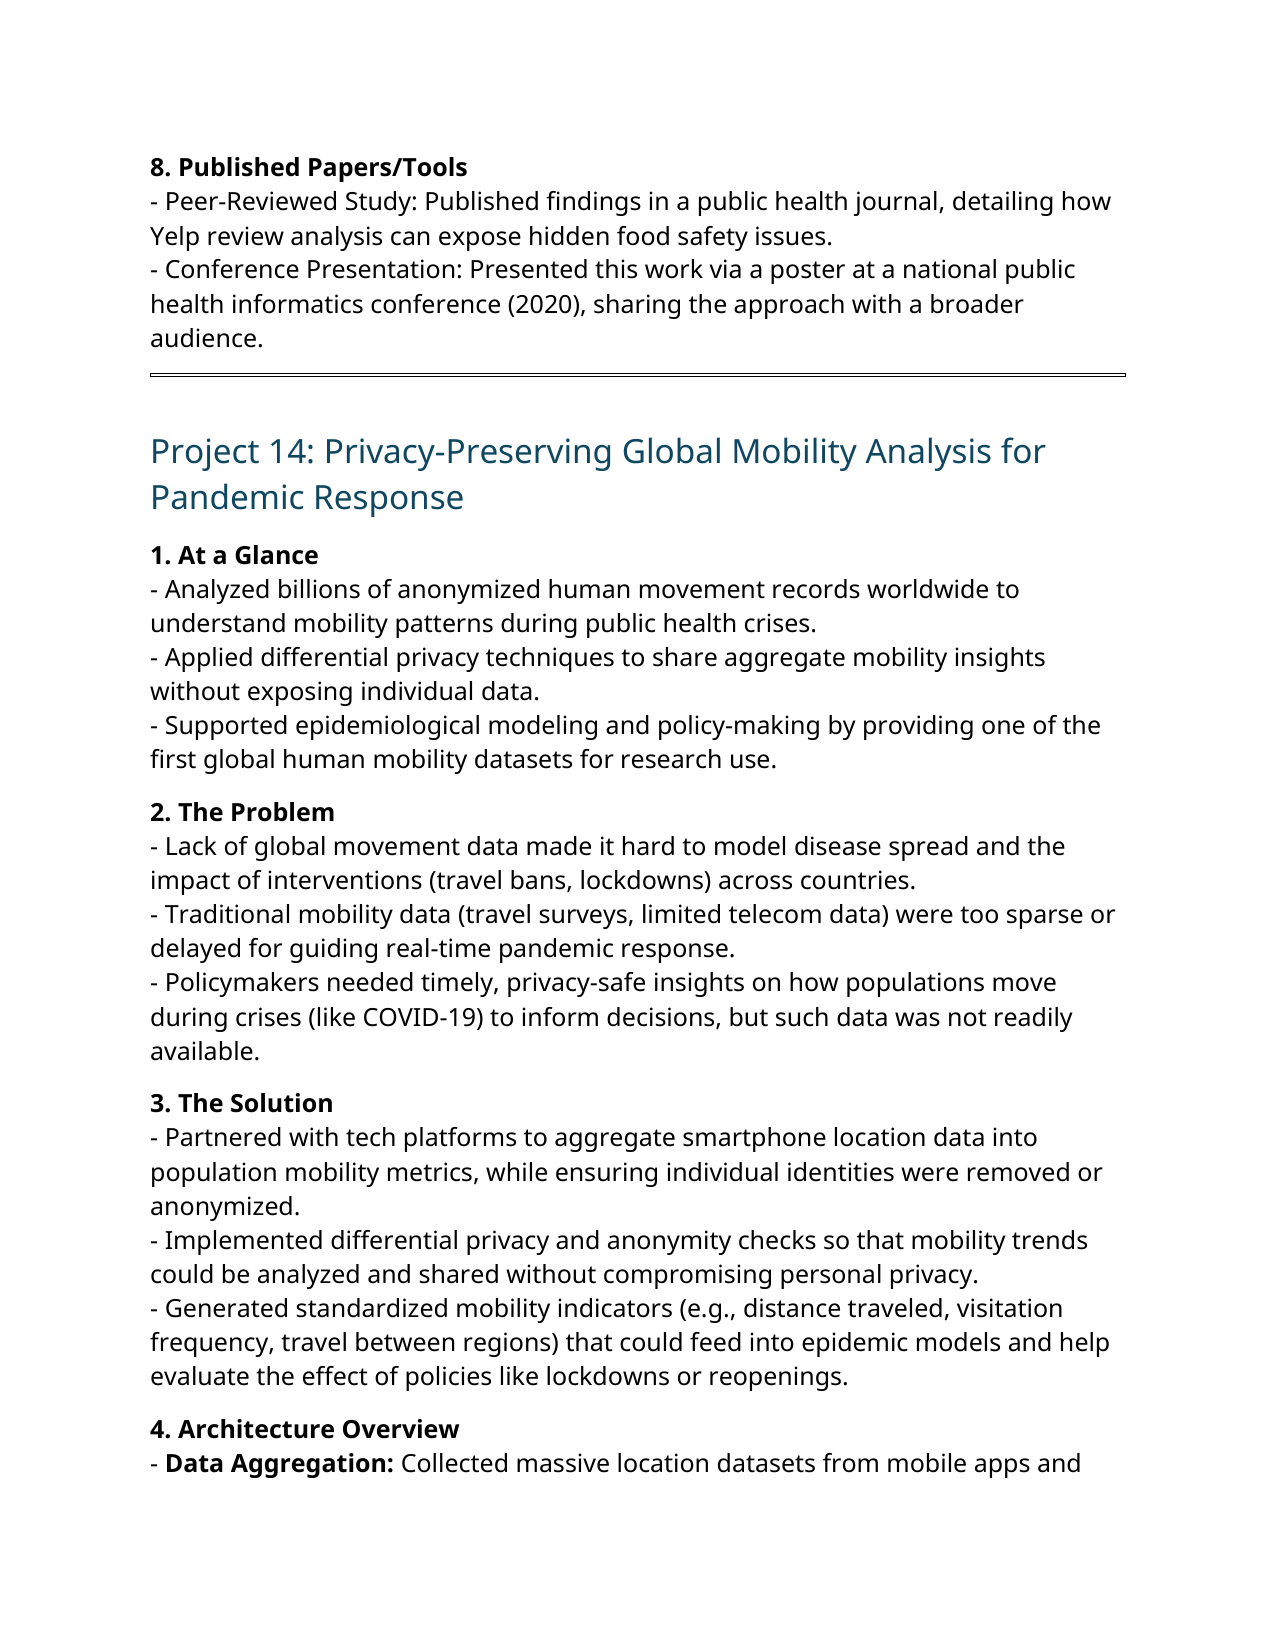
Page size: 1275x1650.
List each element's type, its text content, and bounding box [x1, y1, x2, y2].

subtitle Project 14: Privacy-Preserving Global Mobility Analysis for Pandemic Response [150, 428, 1125, 519]
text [150, 1411, 1125, 1479]
text 2. The Problem - Lack of global movement data made it hard to model disease spread and the impact of interventions (travel bans, lockdowns) across countries. - Traditional mobility data (travel surveys, limited telecom data) were too sparse or delayed for guiding real-time pandemic response. - Policymakers needed timely, privacy-safe insights on how populations move during crises (like COVID-19) to inform decisions, but such data was not readily available. [150, 795, 1125, 1067]
text 8. Published Papers/Tools - Peer-Reviewed Study: Published findings in a public health journal, detailing how Yelp review analysis can expose hidden food safety issues. - Conference Presentation: Presented this work via a poster at a national public health informatics conference (2020), sharing the approach with a broader audience. [150, 150, 1125, 354]
text 1. At a Glance - Analyzed billions of anonymized human movement records worldwide to understand mobility patterns during public health crises. - Applied differential privacy techniques to share aggregate mobility insights without exposing individual data. - Supported epidemiological modeling and policy-making by providing one of the first global human mobility datasets for research use. [150, 538, 1125, 776]
text 3. The Solution - Partnered with tech platforms to aggregate smartphone location data into population mobility metrics, while ensuring individual identities were removed or anonymized. - Implemented differential privacy and anonymity checks so that mobility trends could be analyzed and shared without compromising personal privacy. - Generated standardized mobility indicators (e.g., distance traveled, visitation frequency, travel between regions) that could feed into epidemic models and help evaluate the effect of policies like lockdowns or reopenings. [150, 1086, 1125, 1393]
